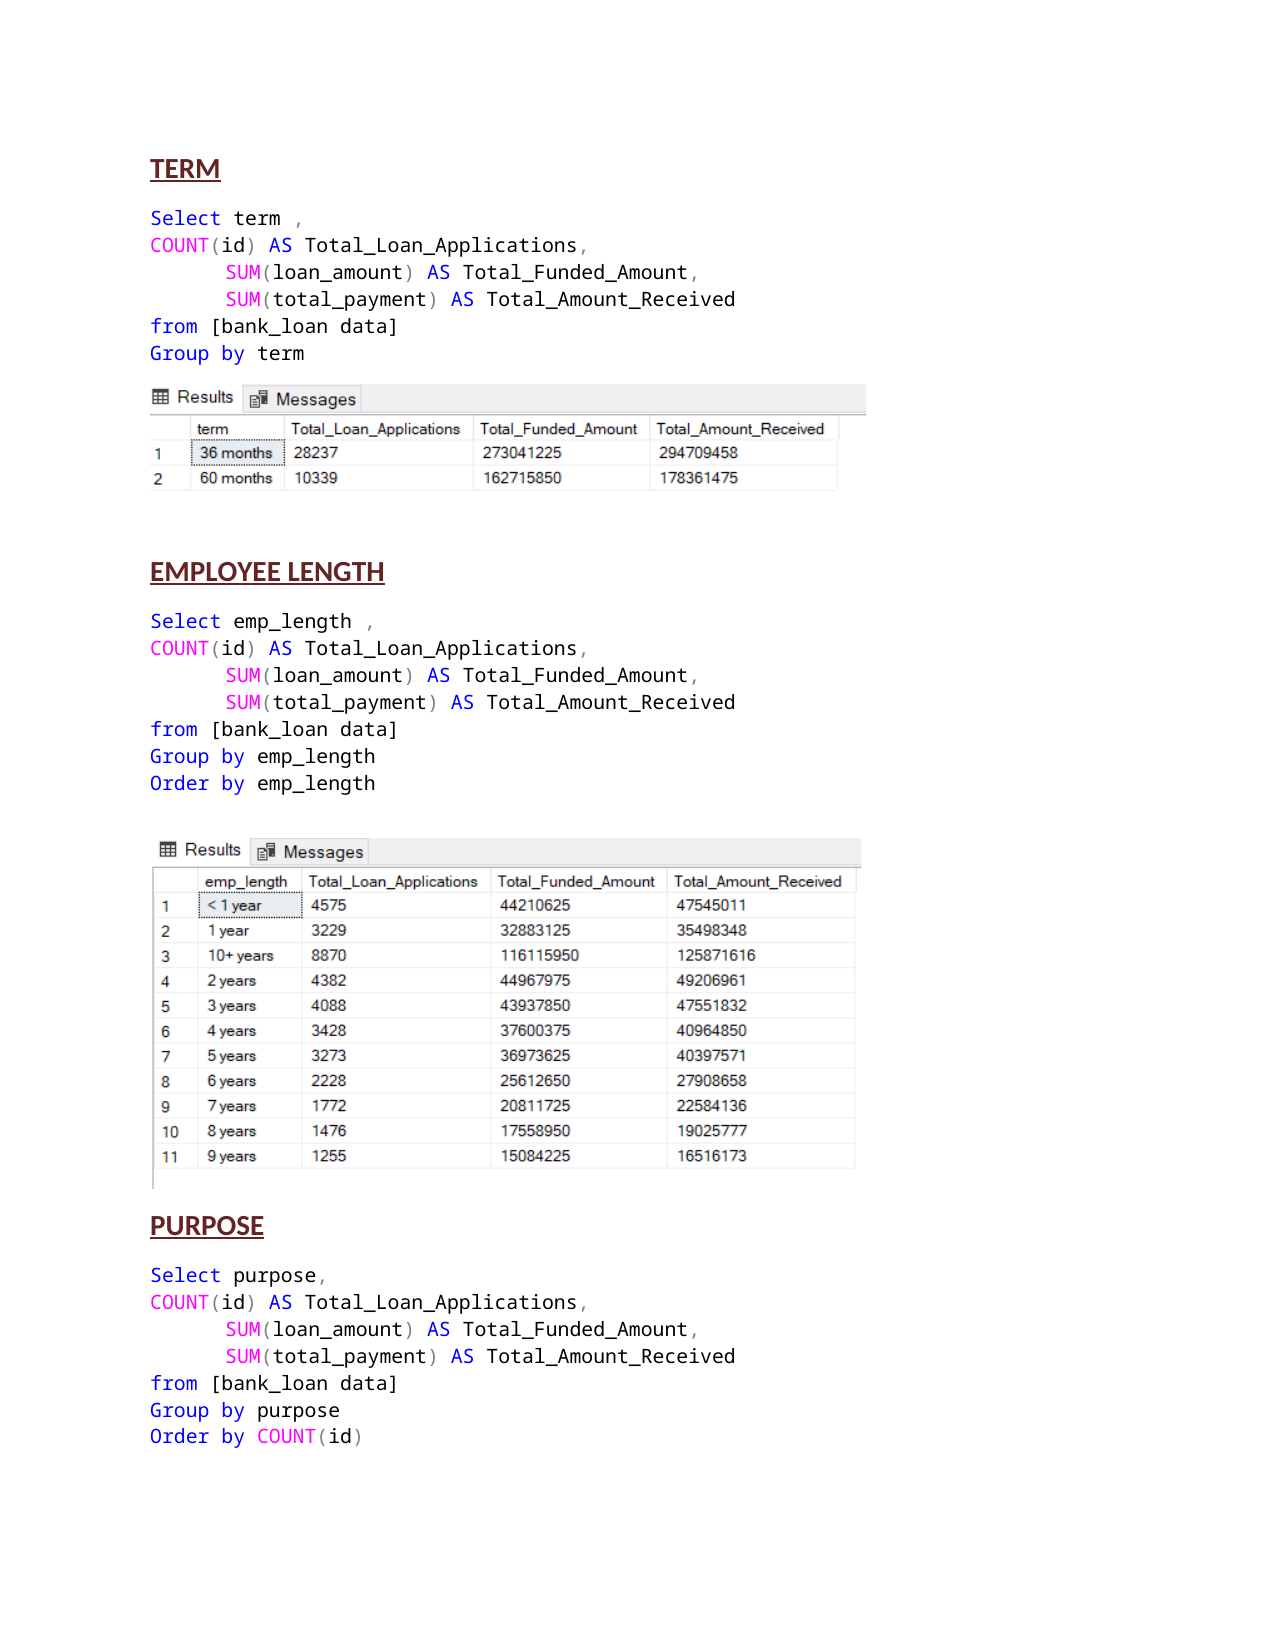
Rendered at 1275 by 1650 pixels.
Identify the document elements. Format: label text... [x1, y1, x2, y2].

text SUM(loan_amount) AS Total_Funded_Amount, [150, 1315, 1125, 1342]
text EMPLOYEE LENGTH [150, 553, 1125, 588]
text SUM(loan_amount) AS Total_Funded_Amount, [150, 258, 1125, 285]
text SUM(total_payment) AS Total_Amount_Received [150, 688, 1125, 715]
text Order by emp_length [150, 769, 1125, 796]
picture [150, 384, 867, 535]
text from [bank_loan data] [150, 312, 1125, 339]
picture [150, 838, 862, 1189]
text PURPOSE [150, 1207, 1125, 1242]
text SUM(total_payment) AS Total_Amount_Received [150, 285, 1125, 312]
text SUM(total_payment) AS Total_Amount_Received [150, 1342, 1125, 1369]
text Select emp_length , [150, 607, 1125, 634]
text Group by term [150, 339, 1125, 366]
text Select purpose, [150, 1261, 1125, 1288]
text COUNT(id) AS Total_Loan_Applications, [150, 231, 1125, 258]
text from [bank_loan data] [150, 1369, 1125, 1396]
text COUNT(id) AS Total_Loan_Applications, [150, 1288, 1125, 1315]
text Order by COUNT(id) [150, 1423, 1125, 1450]
text Group by emp_length [150, 742, 1125, 769]
text SUM(loan_amount) AS Total_Funded_Amount, [150, 661, 1125, 688]
text Group by purpose [150, 1396, 1125, 1423]
text TERM [150, 150, 1125, 186]
text from [bank_loan data] [150, 715, 1125, 742]
text COUNT(id) AS Total_Loan_Applications, [150, 634, 1125, 661]
text Select term , [150, 204, 1125, 231]
